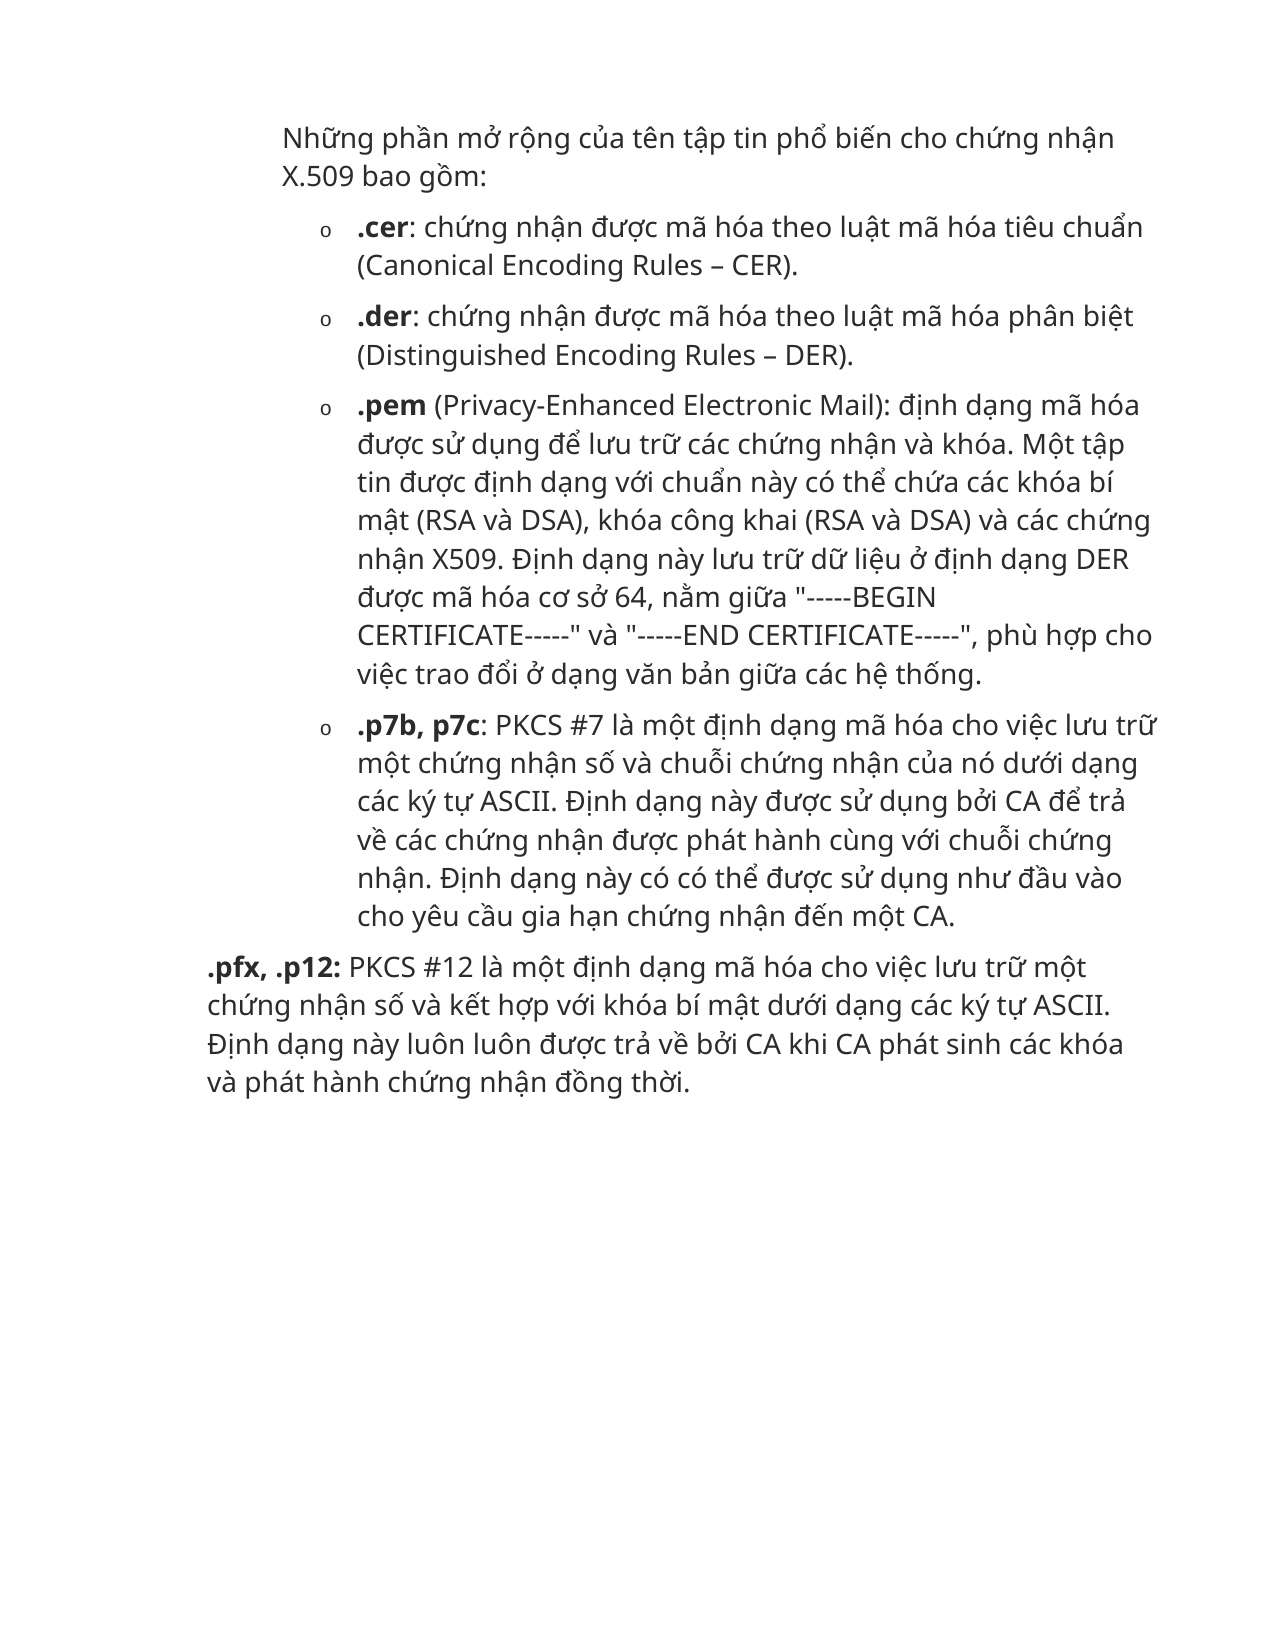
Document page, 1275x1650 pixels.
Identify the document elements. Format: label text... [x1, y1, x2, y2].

list .der: chứng nhận được mã hóa theo luật mã hóa phân biệt (Distinguished Encoding Rules – DER). [319, 296, 1157, 373]
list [244, 118, 1157, 195]
list .p7b, p7c: PKCS #7 là một định dạng mã hóa cho việc lưu trữ một chứng nhận số và chuỗi chứng nhận của nó dưới dạng các ký tự ASCII. Định dạng này được sử dụng bởi CA để trả về các chứng nhận được phát hành cùng với chuỗi chứng nhận. Định dạng này có có thể được sử dụng như đầu vào cho yêu cầu gia hạn chứng nhận đến một CA. [319, 705, 1157, 935]
text .pfx, .p12: PKCS #12 là một định dạng mã hóa cho việc lưu trữ một chứng nhận số và kết hợp với khóa bí mật dưới dạng các ký tự ASCII. Định dạng này luôn luôn được trả về bởi CA khi CA phát sinh các khóa và phát hành chứng nhận đồng thời. [207, 947, 1157, 1101]
list .cer: chứng nhận được mã hóa theo luật mã hóa tiêu chuẩn (Canonical Encoding Rules – CER). [319, 207, 1157, 284]
list .pem (Privacy-Enhanced Electronic Mail): định dạng mã hóa được sử dụng để lưu trữ các chứng nhận và khóa. Một tập tin được định dạng với chuẩn này có thể chứa các khóa bí mật (RSA và DSA), khóa công khai (RSA và DSA) và các chứng nhận X509. Định dạng này lưu trữ dữ liệu ở định dạng DER được mã hóa cơ sở 64, nằm giữa "-----BEGIN CERTIFICATE-----" và "-----END CERTIFICATE-----", phù hợp cho việc trao đổi ở dạng văn bản giữa các hệ thống. [319, 386, 1157, 692]
